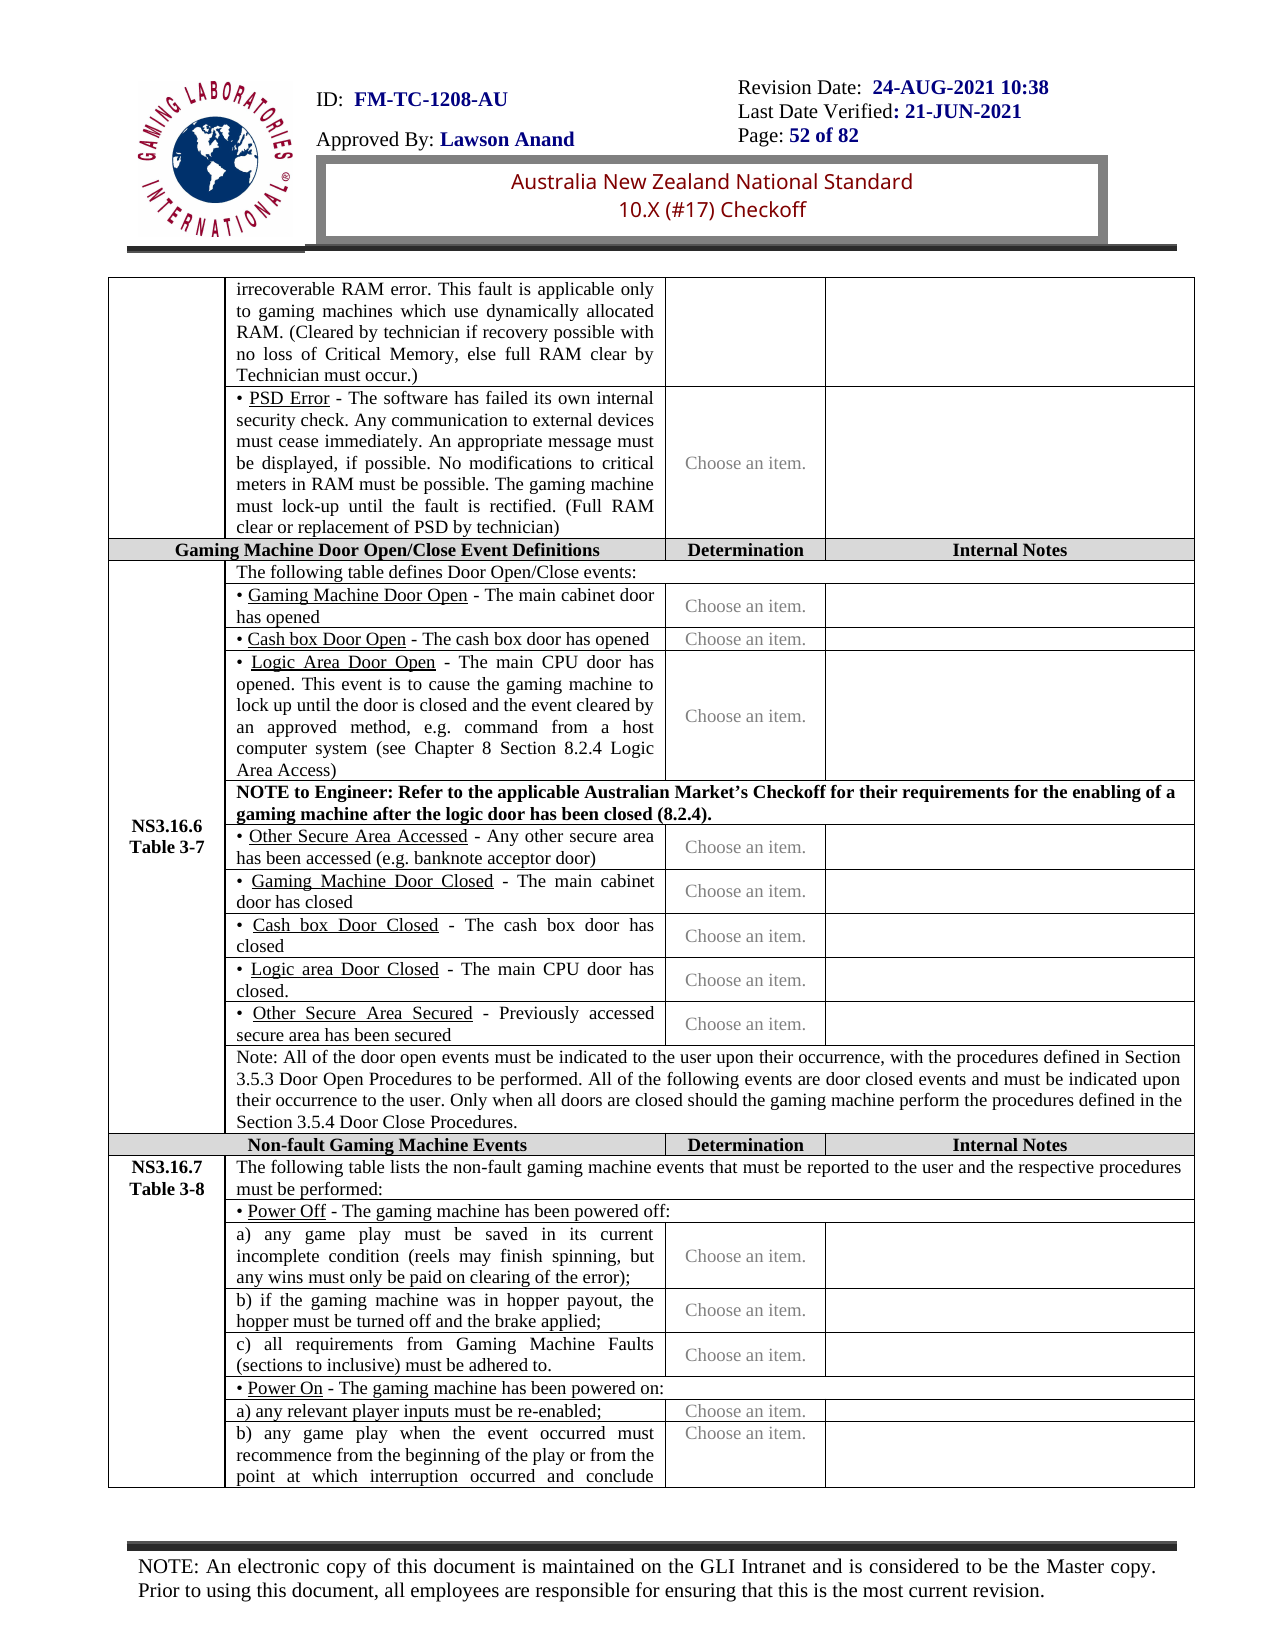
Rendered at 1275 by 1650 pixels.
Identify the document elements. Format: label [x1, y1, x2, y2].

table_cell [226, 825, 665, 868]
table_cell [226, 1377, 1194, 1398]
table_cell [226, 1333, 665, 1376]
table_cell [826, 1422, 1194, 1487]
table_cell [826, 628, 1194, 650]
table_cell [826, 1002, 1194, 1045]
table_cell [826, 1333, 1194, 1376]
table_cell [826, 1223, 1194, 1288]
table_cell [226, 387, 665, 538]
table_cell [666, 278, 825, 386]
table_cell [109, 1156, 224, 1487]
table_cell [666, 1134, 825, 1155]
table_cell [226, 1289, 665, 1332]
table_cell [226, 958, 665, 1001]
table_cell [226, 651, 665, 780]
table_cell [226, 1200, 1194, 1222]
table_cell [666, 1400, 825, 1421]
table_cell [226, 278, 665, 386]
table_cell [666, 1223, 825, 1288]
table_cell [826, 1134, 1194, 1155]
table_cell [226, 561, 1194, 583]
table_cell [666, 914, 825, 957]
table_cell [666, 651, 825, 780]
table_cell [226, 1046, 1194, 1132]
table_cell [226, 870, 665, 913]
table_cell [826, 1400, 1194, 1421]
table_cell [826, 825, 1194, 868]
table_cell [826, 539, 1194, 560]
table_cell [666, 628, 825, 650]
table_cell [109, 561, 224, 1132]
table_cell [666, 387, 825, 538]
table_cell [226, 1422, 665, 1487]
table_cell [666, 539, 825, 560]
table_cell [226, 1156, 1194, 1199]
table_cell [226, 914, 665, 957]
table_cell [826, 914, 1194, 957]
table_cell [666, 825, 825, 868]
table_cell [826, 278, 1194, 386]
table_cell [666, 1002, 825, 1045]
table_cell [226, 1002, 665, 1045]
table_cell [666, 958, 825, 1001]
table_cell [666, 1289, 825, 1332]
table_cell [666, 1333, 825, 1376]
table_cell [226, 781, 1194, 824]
picture [137, 81, 293, 237]
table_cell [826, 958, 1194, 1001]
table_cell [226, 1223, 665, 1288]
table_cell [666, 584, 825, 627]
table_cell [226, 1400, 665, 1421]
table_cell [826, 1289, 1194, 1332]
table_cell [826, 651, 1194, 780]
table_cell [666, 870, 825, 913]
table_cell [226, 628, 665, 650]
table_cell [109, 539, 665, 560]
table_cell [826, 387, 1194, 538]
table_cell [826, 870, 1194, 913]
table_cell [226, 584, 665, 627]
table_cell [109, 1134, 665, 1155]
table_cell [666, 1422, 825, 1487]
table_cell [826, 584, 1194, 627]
